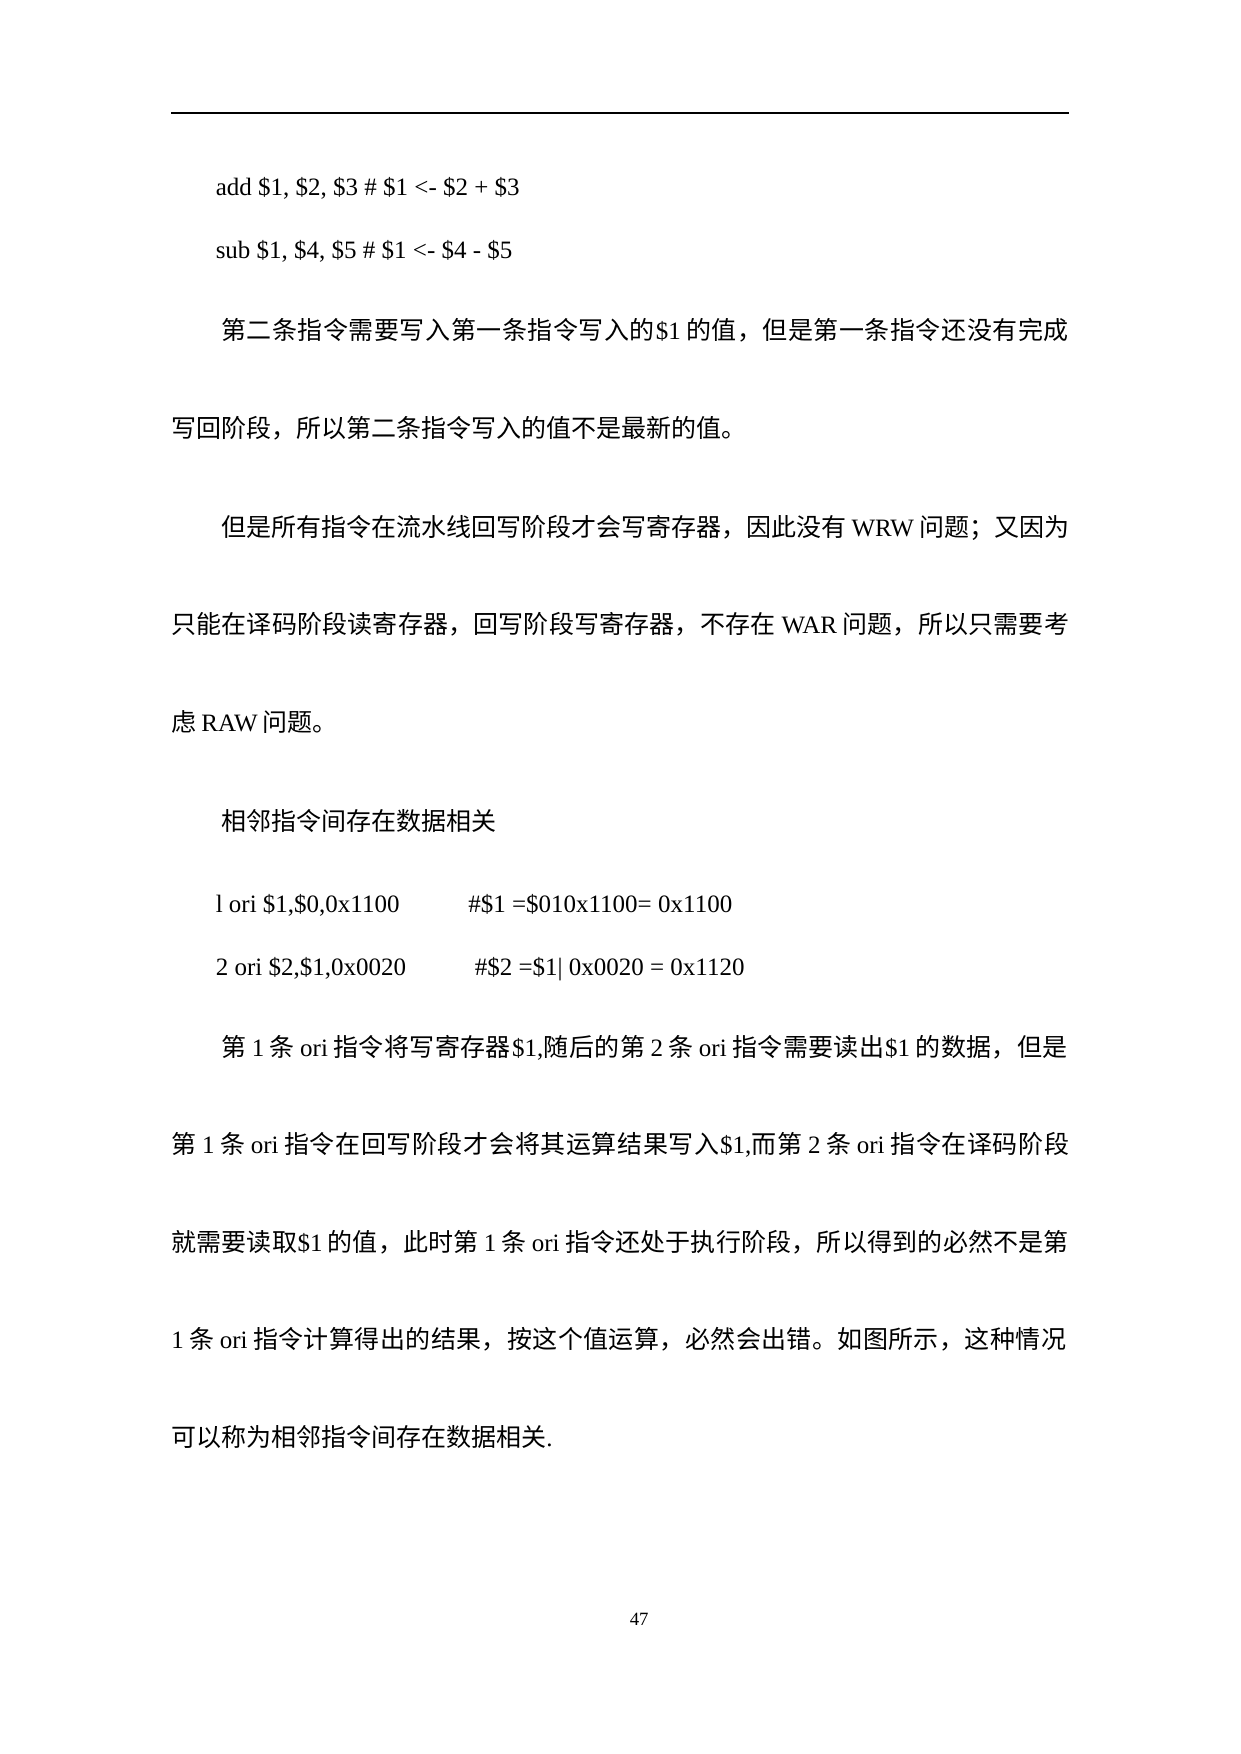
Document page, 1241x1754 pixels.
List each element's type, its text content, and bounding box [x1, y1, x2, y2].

text 第二条指令需要写入第一条指令写入的$1的值，但是第一条指令还没有完成写回阶段，所以第二条指令写入的值不是最新的值。 [171, 296, 1069, 459]
text 第1条ori指令将写寄存器$1,随后的第2条ori指令需要读出$1的数据，但是第1条ori指令在回写阶段才会将其运算结果写入$1,而第2条ori指令在译码阶段就需要读取$1的值，此时第1条ori指令还处于执行阶段，所以得到的必然不是第1条ori指令计算得出的结果，按这个值运算，必然会出错。如图所示，这种情况可以称为相邻指令间存在数据相关. [171, 1013, 1069, 1468]
text 2 ori $2,$1,0x0020 #$2 =$1| 0x0020 = 0x1120 [171, 950, 1069, 982]
text sub $1, $4, $5 # $1 <- $4 - $5 [171, 233, 1069, 266]
text 相邻指令间存在数据相关 [171, 787, 1069, 852]
text 但是所有指令在流水线回写阶段才会写寄存器，因此没有WRW问题；又因为只能在译码阶段读寄存器，回写阶段写寄存器，不存在WAR问题，所以只需要考虑RAW问题。 [171, 493, 1069, 753]
text add $1, $2, $3 # $1 <- $2 + $3 [171, 170, 1069, 202]
text l ori $1,$0,0x1100 #$1 =$010x1100= 0x1100 [171, 887, 1069, 919]
